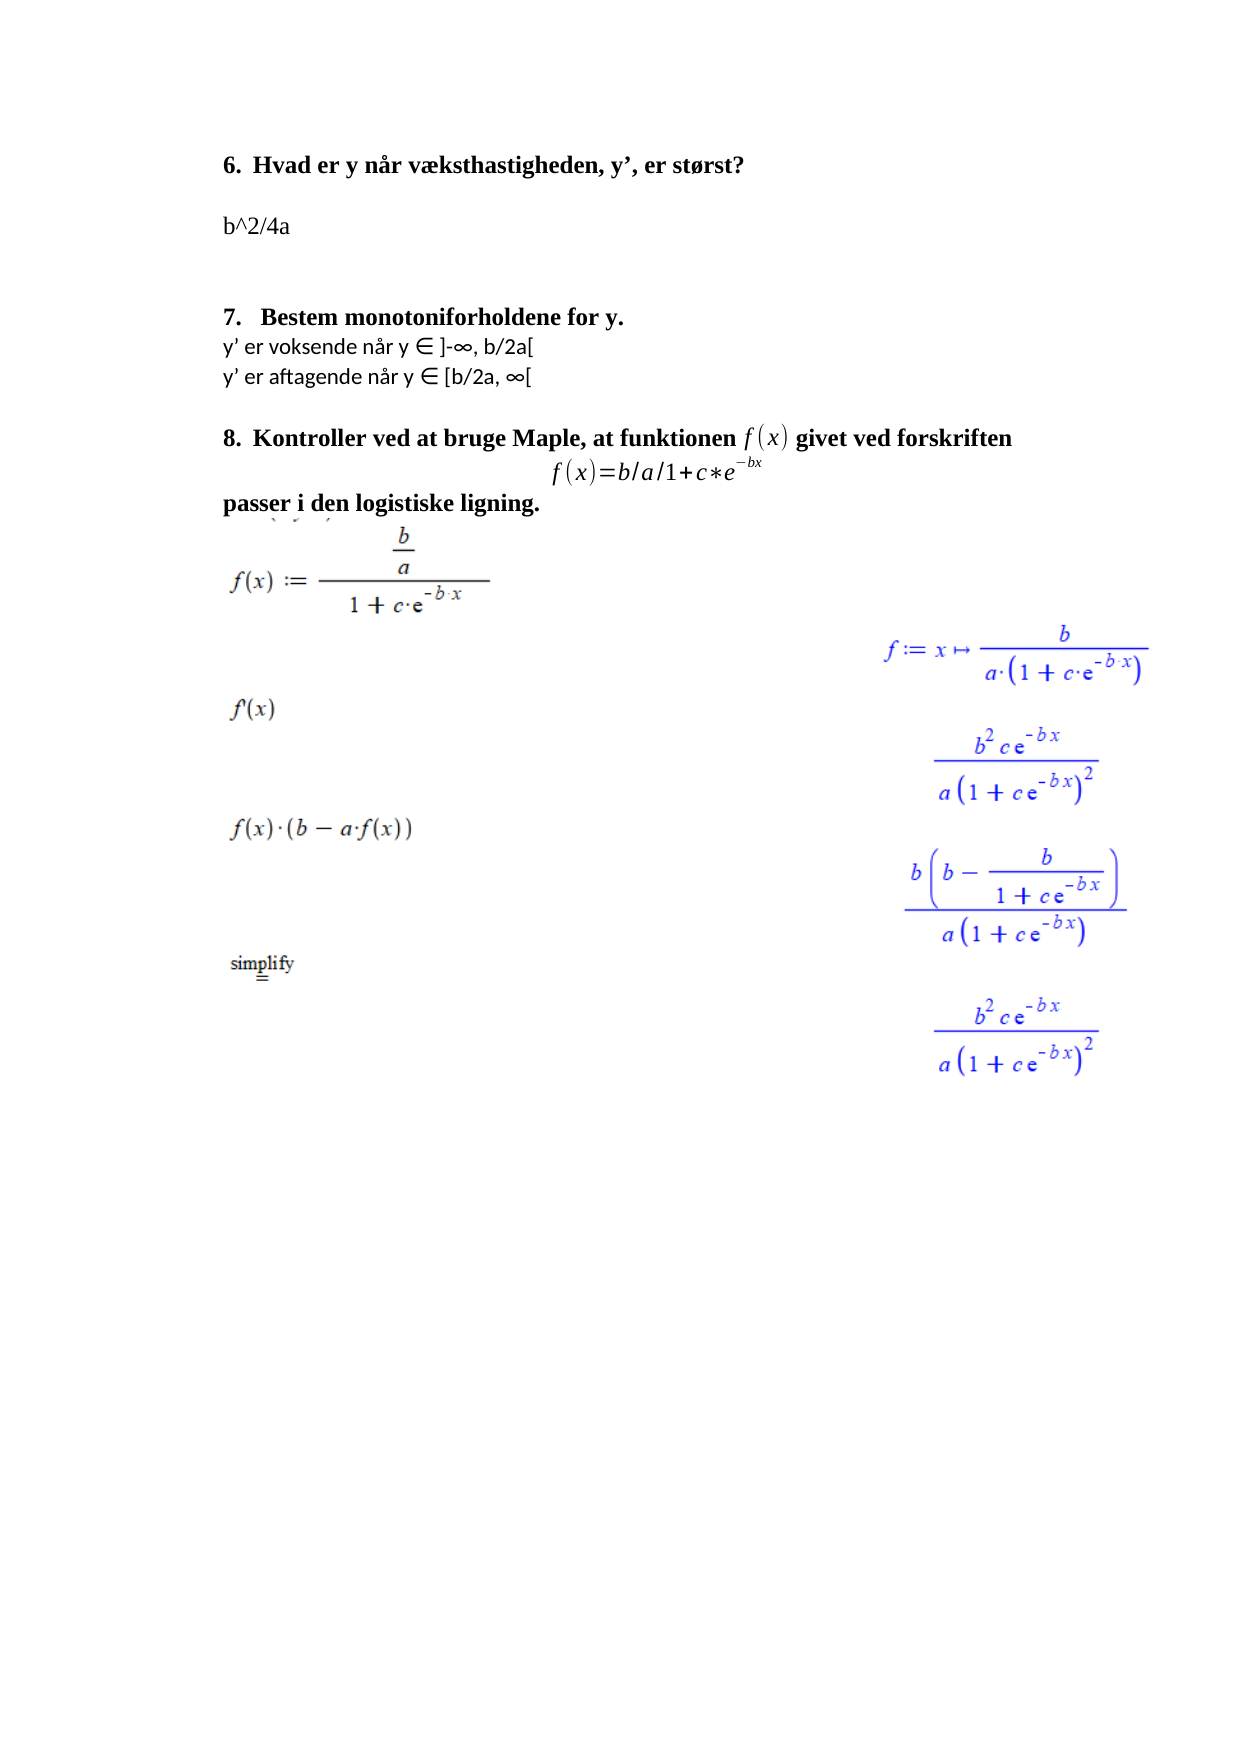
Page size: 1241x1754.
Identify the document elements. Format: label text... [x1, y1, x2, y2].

text 8. Kontroller ved at bruge Maple, at funktionen givet ved forskriften [223, 422, 1090, 452]
text y’ er voksende når y ∈ ]-∞, b/2a[ [223, 332, 1090, 361]
text b^2/4a [223, 211, 1090, 239]
text y’ er aftagende når y ∈ [b/2a, ∞[ [223, 362, 1090, 390]
text 6. Hvad er y når væksthastigheden, y’, er størst? [223, 150, 1090, 179]
text 7. Bestem monotoniforholdene for y. [223, 302, 1090, 331]
text passer i den logistiske ligning. [223, 488, 1090, 517]
picture [222, 518, 1164, 1083]
